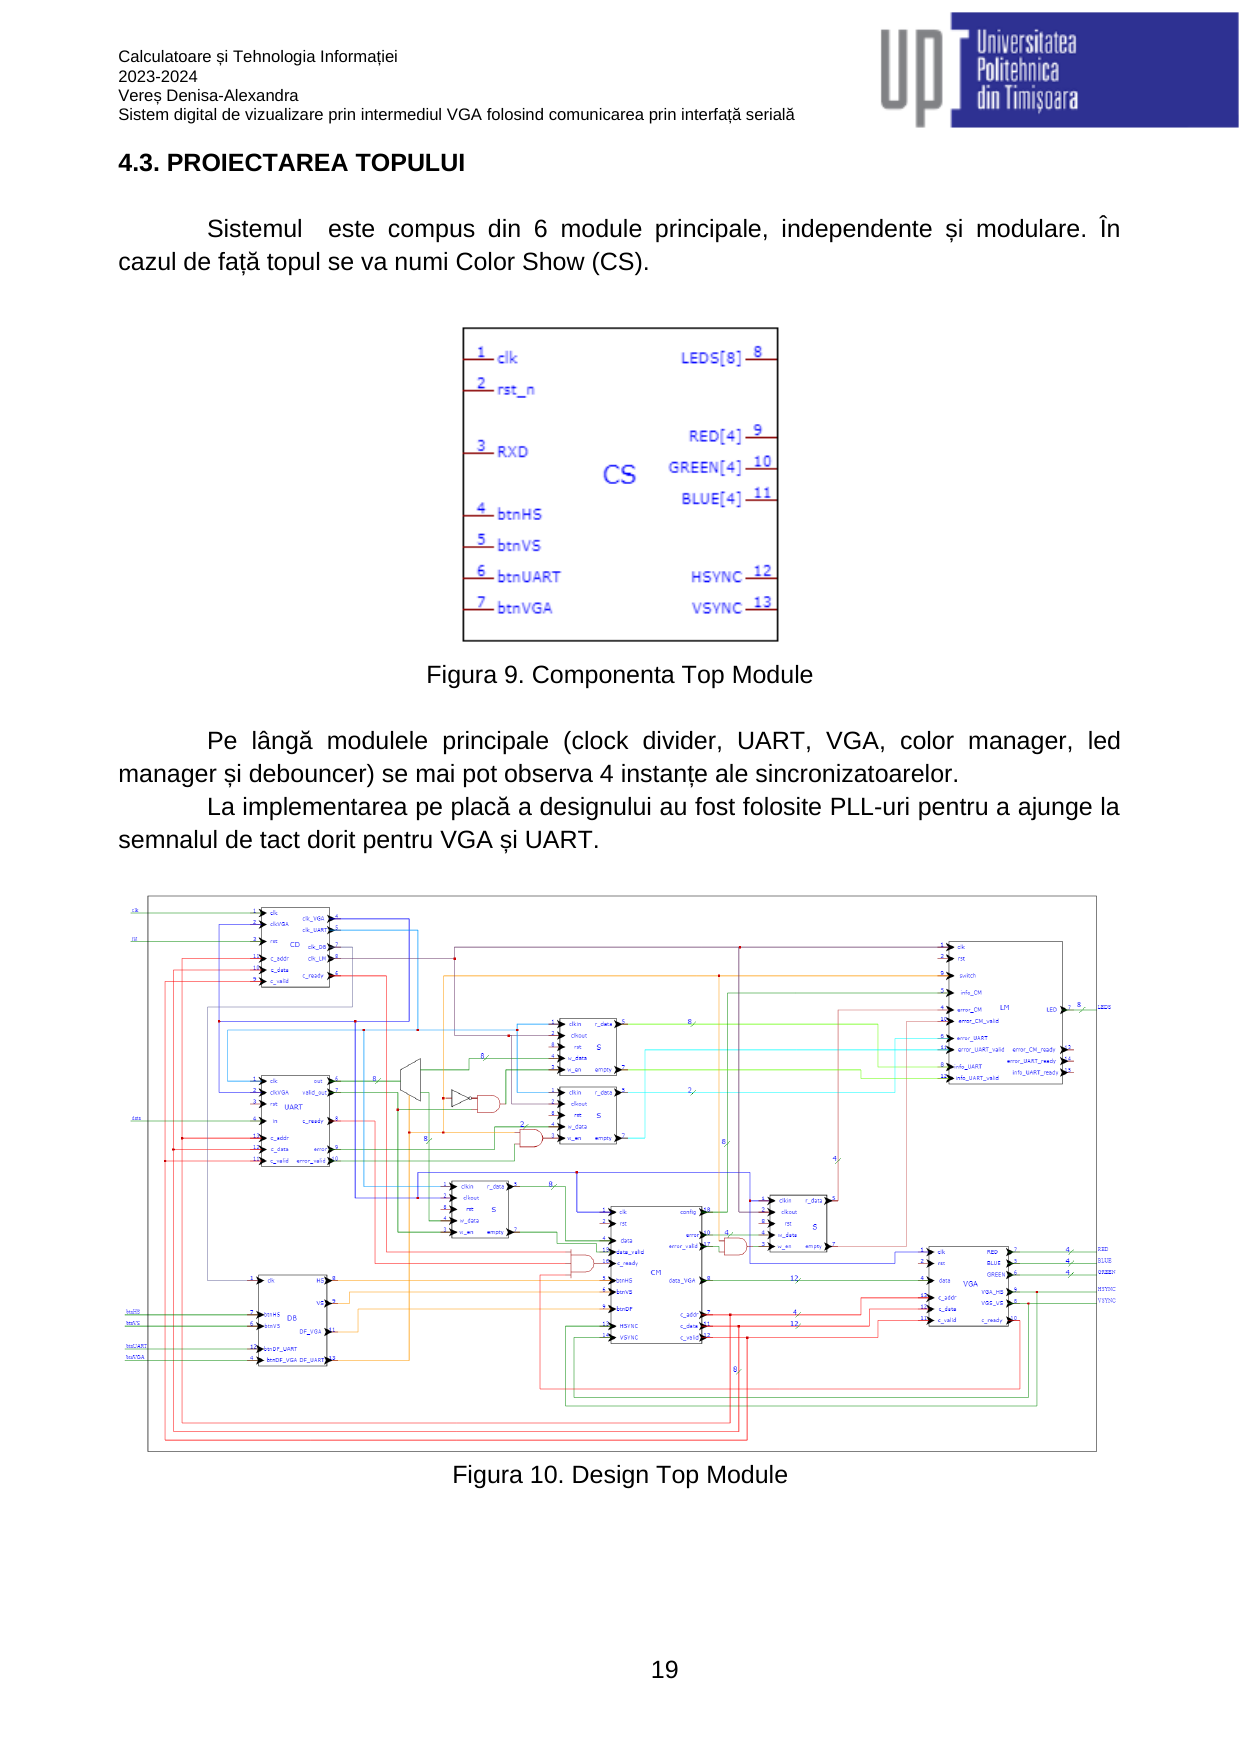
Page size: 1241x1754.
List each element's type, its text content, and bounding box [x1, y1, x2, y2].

picture [444, 312, 796, 656]
picture [118, 890, 1122, 1457]
subtitle 4.3. PROIECTAREA TOPULUI [118, 148, 1122, 176]
text Figura 10. Design Top Module [118, 1461, 1122, 1489]
text Figura 9. Componenta Top Module [118, 660, 1122, 689]
picture [872, 11, 1238, 128]
text La implementarea pe placă a designului au fost folosite PLL-uri pentru a ajunge la semnalul de tact dorit pentru VGA și UART. [118, 792, 1122, 854]
text Pe lângă modulele principale (clock divider, UART, VGA, color manager, led manager și debouncer) se mai pot observa 4 instanțe ale sincronizatoarelor. [118, 726, 1122, 788]
text Sistemul este compus din 6 module principale, independente și modulare. În cazul de față topul se va numi Color Show (CS). [118, 214, 1122, 276]
